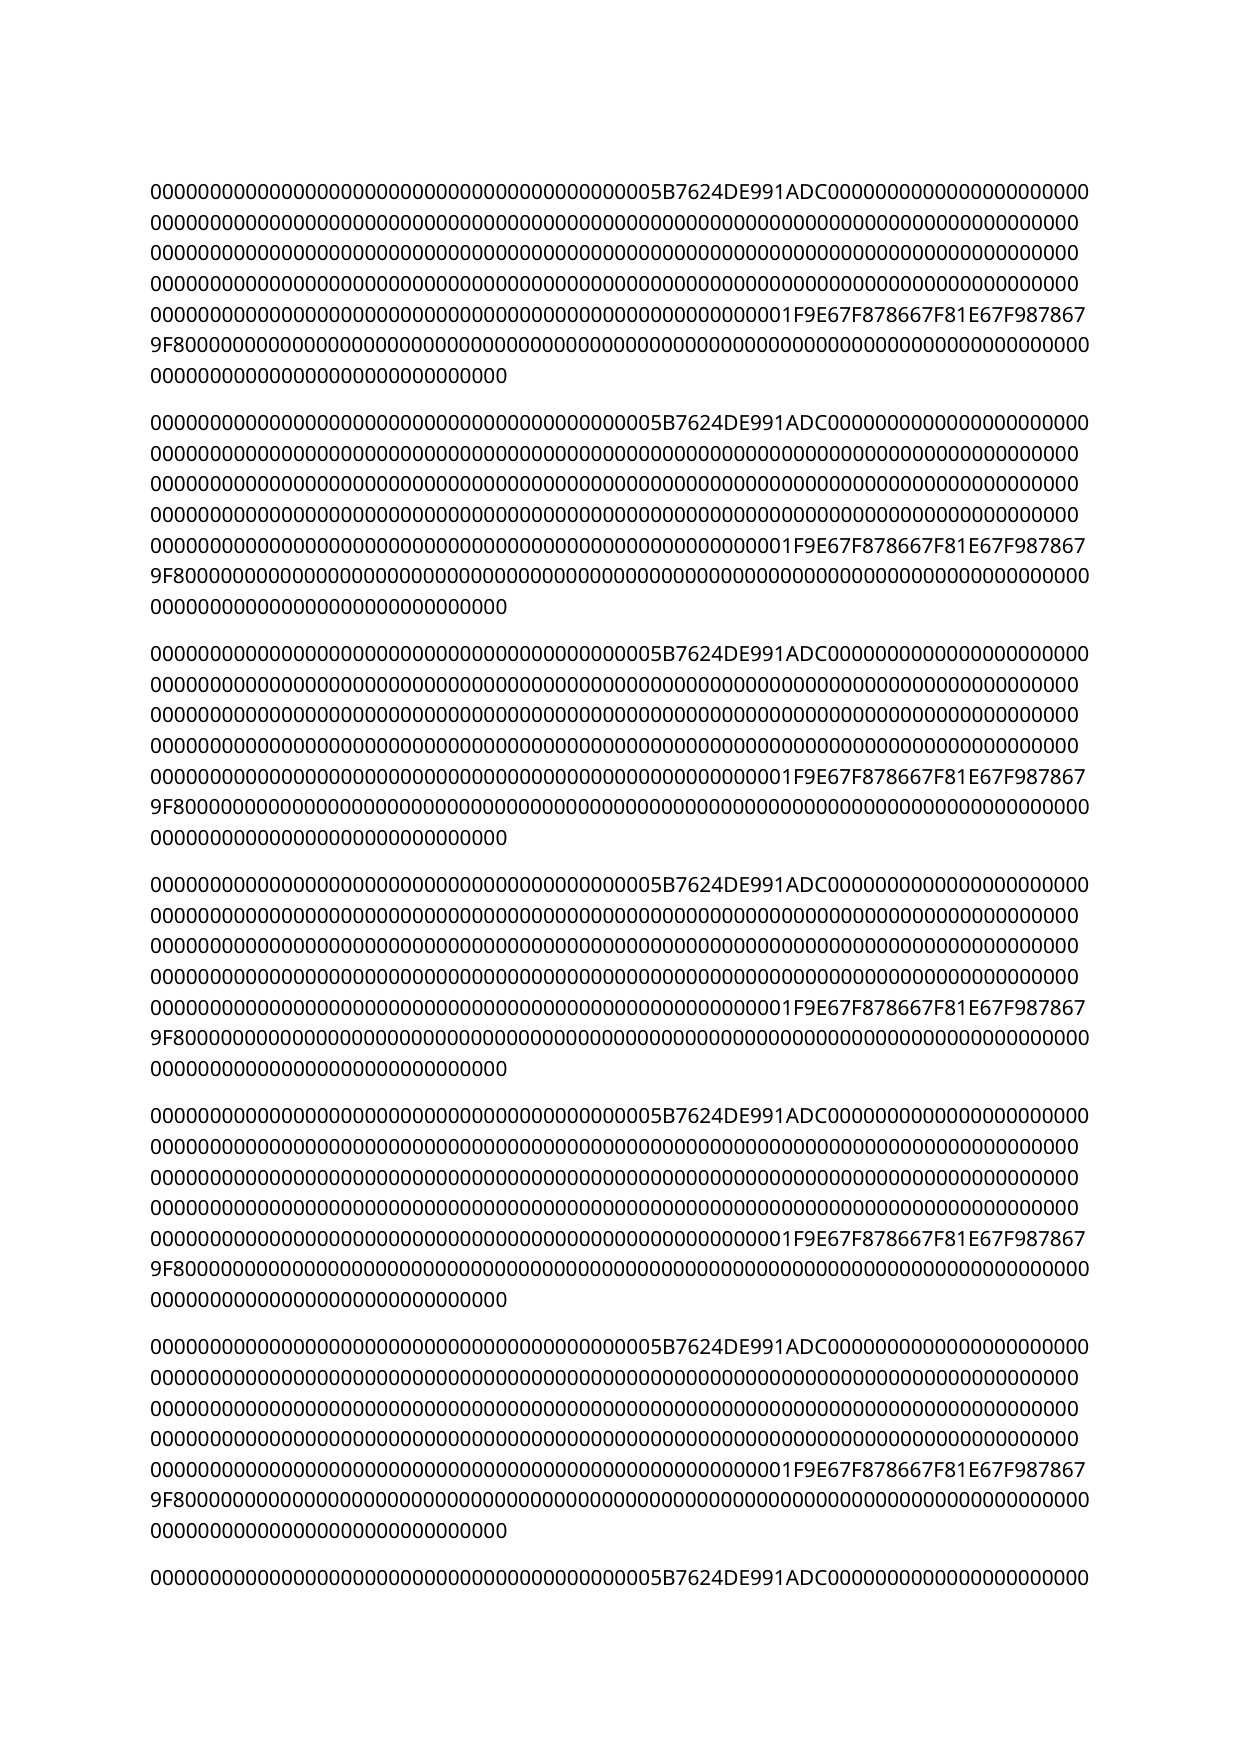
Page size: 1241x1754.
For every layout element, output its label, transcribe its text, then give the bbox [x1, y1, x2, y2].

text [150, 1563, 1090, 1592]
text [150, 177, 1090, 389]
